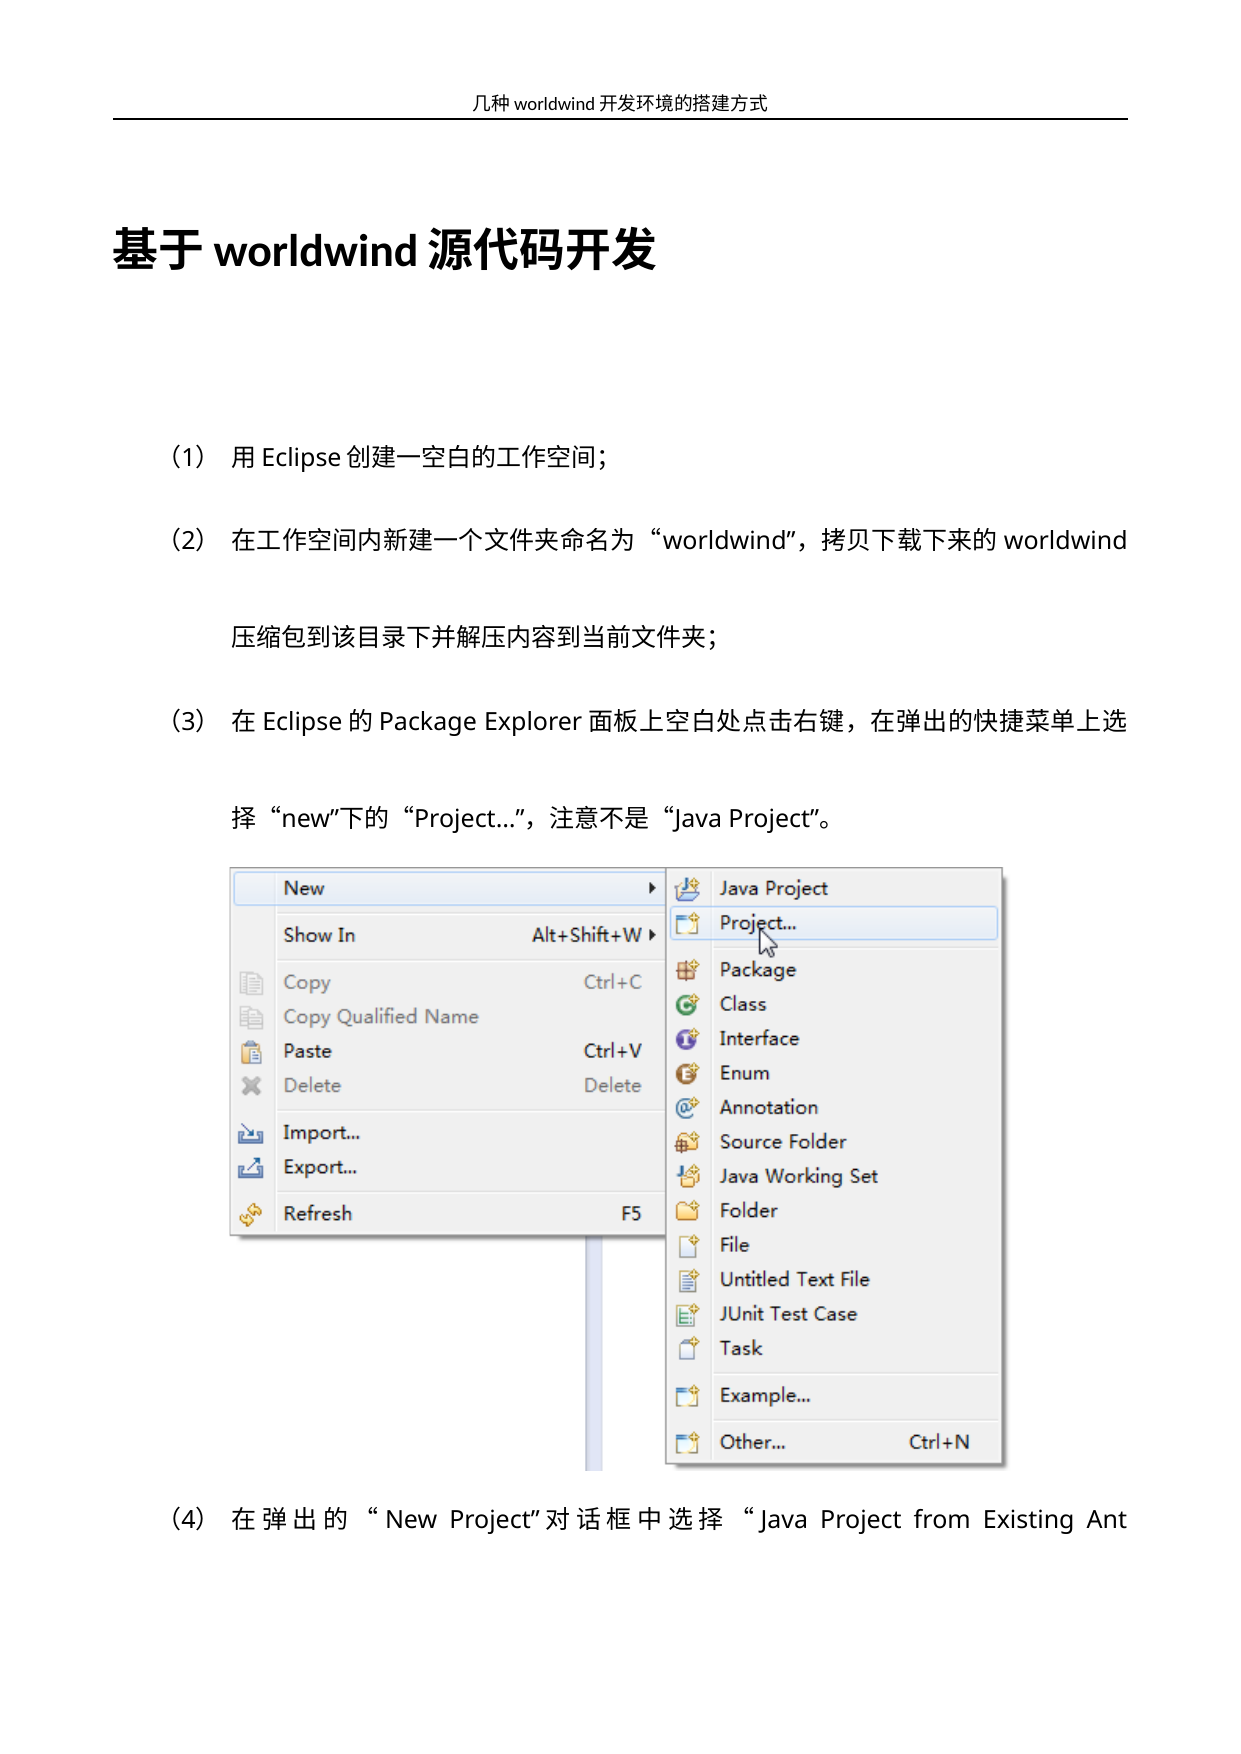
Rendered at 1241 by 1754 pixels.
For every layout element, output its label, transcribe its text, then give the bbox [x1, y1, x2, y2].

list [156, 1485, 1128, 1550]
picture [229, 867, 1011, 1471]
subtitle 基于worldwind源代码开发 [112, 197, 1128, 295]
list 在工作空间内新建一个文件夹命名为“worldwind”，拷贝下载下来的worldwind压缩包到该目录下并解压内容到当前文件夹； [156, 506, 1128, 668]
list 用Eclipse创建一空白的工作空间； [156, 423, 1128, 488]
list 在Eclipse的Package Explorer面板上空白处点击右键，在弹出的快捷菜单上选择“new”下的“Project…”，注意不是“Java Project”。 [156, 687, 1128, 849]
